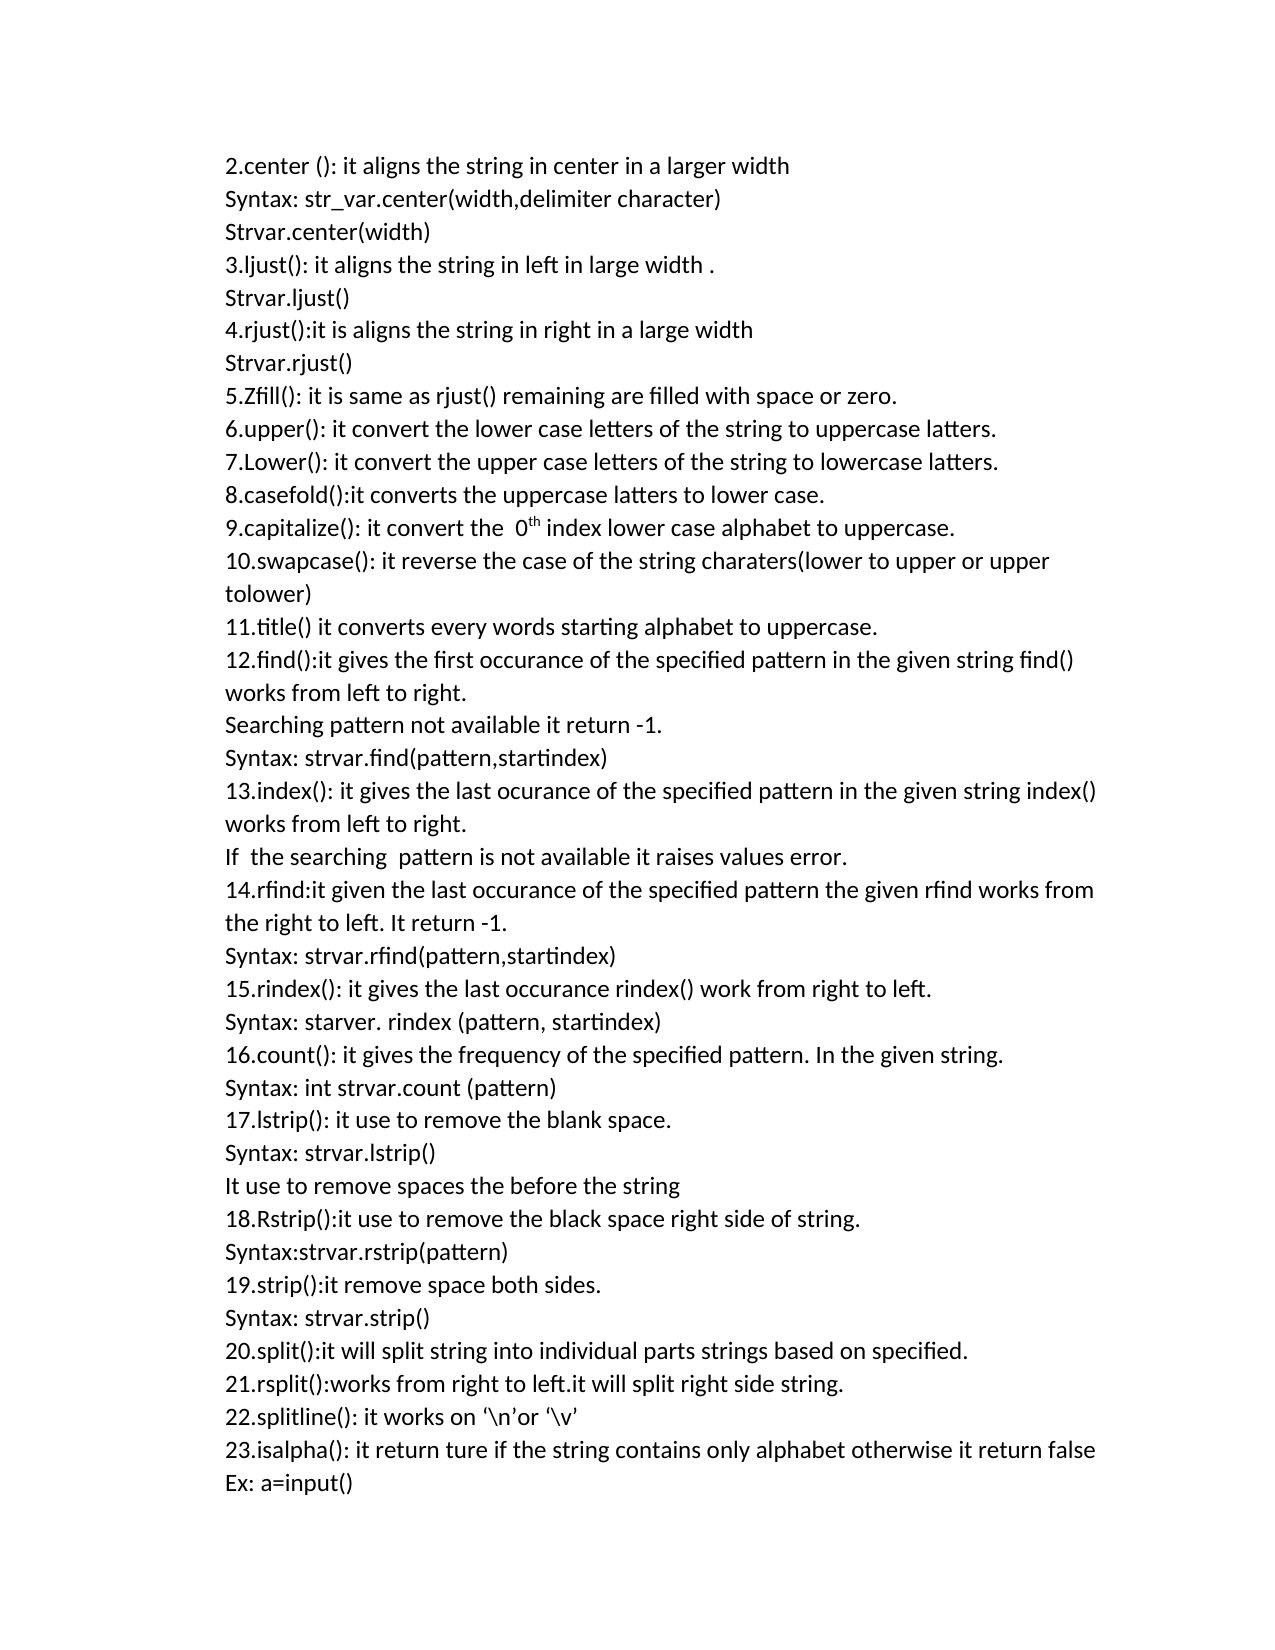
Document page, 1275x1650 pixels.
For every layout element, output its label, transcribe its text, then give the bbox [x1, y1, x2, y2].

list Syntax: strvar.find(pattern,startindex) [225, 742, 1125, 773]
list 15.rindex(): it gives the last occurance rindex() work from right to left. [225, 973, 1125, 1003]
list 16.count(): it gives the frequency of the specified pattern. In the given string. [225, 1039, 1125, 1069]
list 6.upper(): it convert the lower case letters of the string to uppercase latters. [225, 413, 1125, 444]
list 19.strip():it remove space both sides. [225, 1269, 1125, 1300]
list Strvar.center(width) [225, 216, 1125, 246]
list 14.rfind:it given the last occurance of the specified pattern the given rfind works from the right to left. It return -1. [225, 874, 1125, 938]
list 5.Zfill(): it is same as rjust() remaining are filled with space or zero. [225, 380, 1125, 411]
list 2.center (): it aligns the string in center in a larger width [225, 150, 1125, 181]
list Syntax: strvar.lstrip() [225, 1137, 1125, 1168]
list It use to remove spaces the before the string [225, 1170, 1125, 1201]
list Syntax: starver. rindex (pattern, startindex) [225, 1006, 1125, 1036]
list 4.rjust():it is aligns the string in right in a large width [225, 314, 1125, 345]
list 23.isalpha(): it return ture if the string contains only alphabet otherwise it return false [225, 1434, 1125, 1464]
list 18.Rstrip():it use to remove the black space right side of string. [225, 1203, 1125, 1234]
list 9.capitalize(): it convert the 0th index lower case alphabet to uppercase. [225, 512, 1125, 543]
list Syntax: int strvar.count (pattern) [225, 1072, 1125, 1102]
list 13.index(): it gives the last ocurance of the specified pattern in the given string index() works from left to right. [225, 775, 1125, 839]
list 7.Lower(): it convert the upper case letters of the string to lowercase latters. [225, 446, 1125, 477]
list 10.swapcase(): it reverse the case of the string charaters(lower to upper or upper tolower) [225, 545, 1125, 608]
list 21.rsplit():works from right to left.it will split right side string. [225, 1368, 1125, 1398]
list Ex: a=input() [225, 1467, 1125, 1497]
list 12.find():it gives the first occurance of the specified pattern in the given string find() works from left to right. [225, 644, 1125, 707]
list Searching pattern not available it return -1. [225, 709, 1125, 740]
list Syntax: strvar.rfind(pattern,startindex) [225, 940, 1125, 971]
list Strvar.ljust() [225, 282, 1125, 312]
list 3.ljust(): it aligns the string in left in large width . [225, 249, 1125, 279]
list 22.splitline(): it works on ‘\n’or ‘\v’ [225, 1401, 1125, 1431]
list 11.title() it converts every words starting alphabet to uppercase. [225, 611, 1125, 641]
list 8.casefold():it converts the uppercase latters to lower case. [225, 479, 1125, 510]
list 17.lstrip(): it use to remove the blank space. [225, 1104, 1125, 1135]
list Syntax: str_var.center(width,delimiter character) [225, 183, 1125, 213]
list Syntax: strvar.strip() [225, 1302, 1125, 1333]
list Syntax:strvar.rstrip(pattern) [225, 1236, 1125, 1267]
list Strvar.rjust() [225, 347, 1125, 378]
list If the searching pattern is not available it raises values error. [225, 841, 1125, 872]
list 20.split():it will split string into individual parts strings based on specified. [225, 1335, 1125, 1366]
